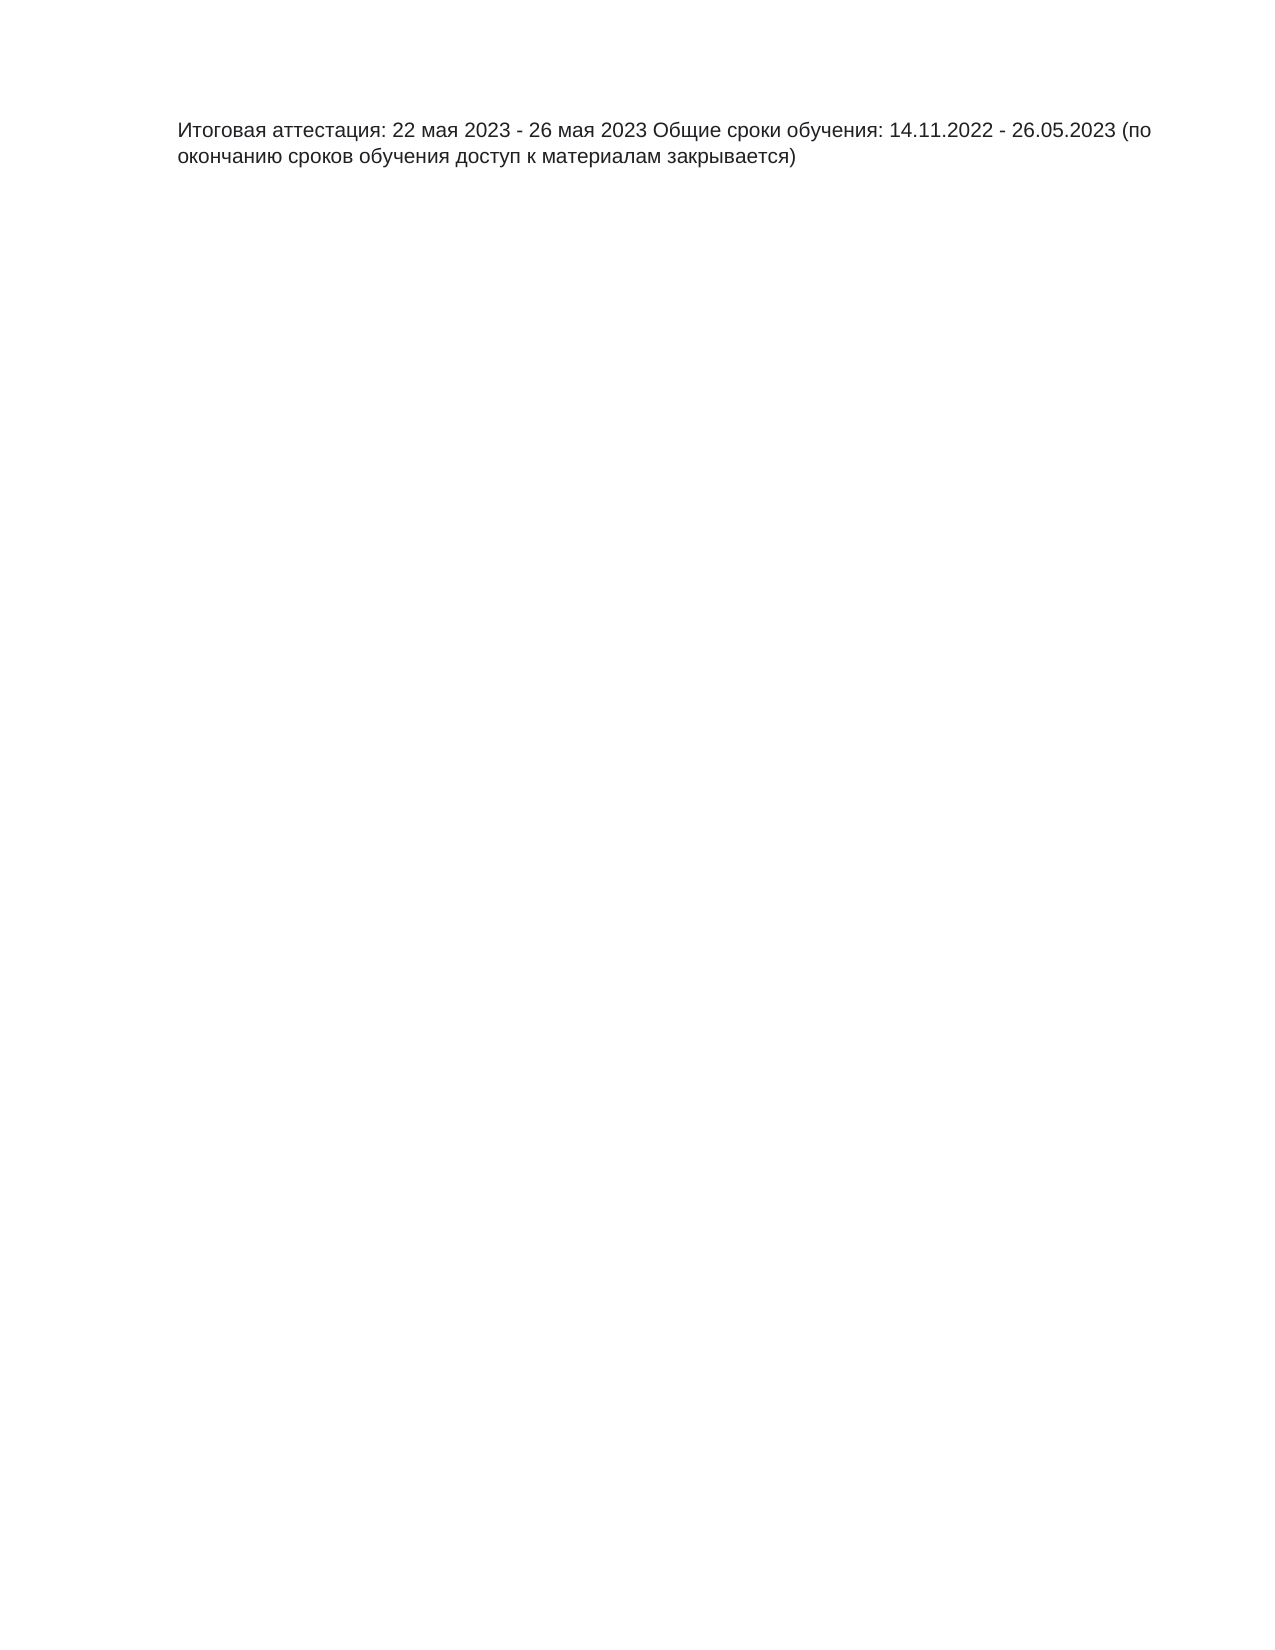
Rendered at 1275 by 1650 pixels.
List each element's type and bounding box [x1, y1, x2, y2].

text [177, 118, 1186, 168]
